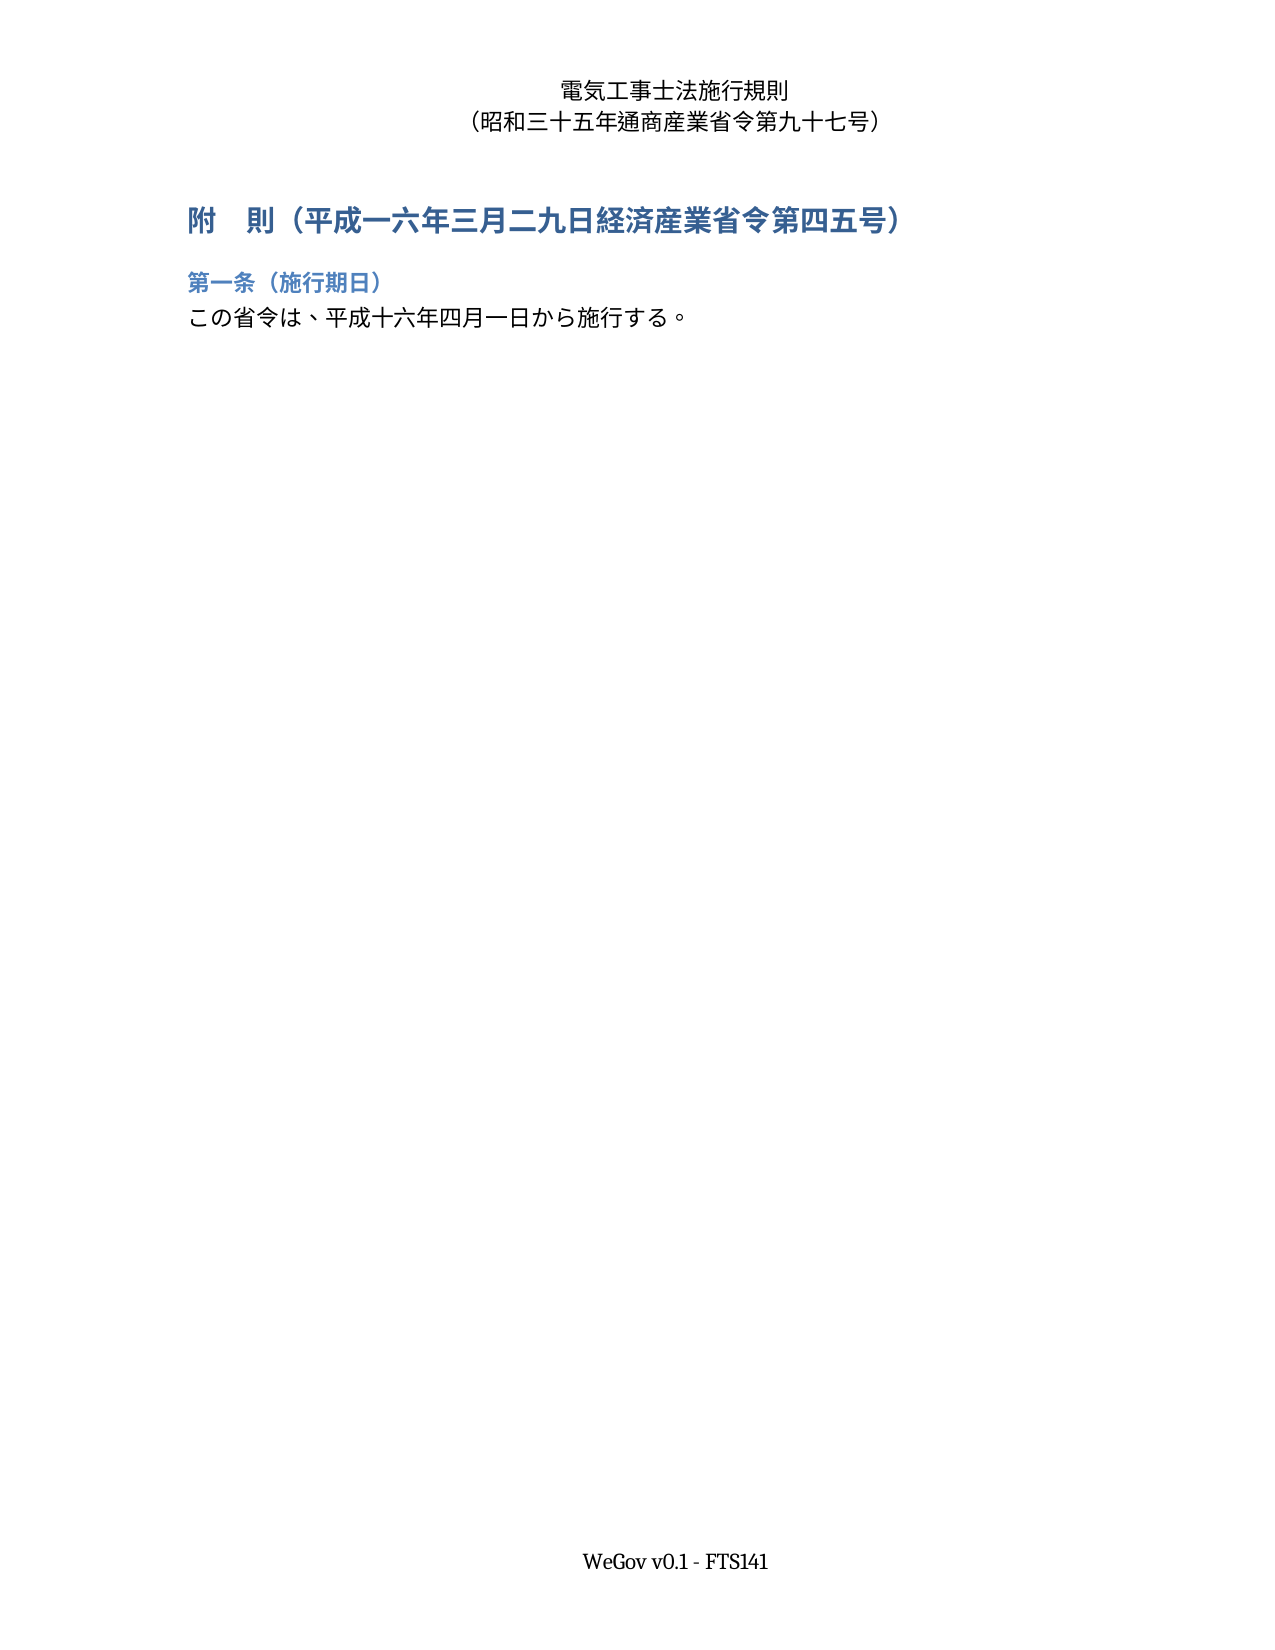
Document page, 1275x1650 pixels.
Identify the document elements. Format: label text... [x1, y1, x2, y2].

subtitle 附 則（平成一六年三月二九日経済産業省令第四五号） [187, 200, 1087, 240]
subtitle 第一条（施行期日） [187, 266, 1087, 298]
text この省令は、平成十六年四月一日から施行する。 [187, 302, 1087, 334]
